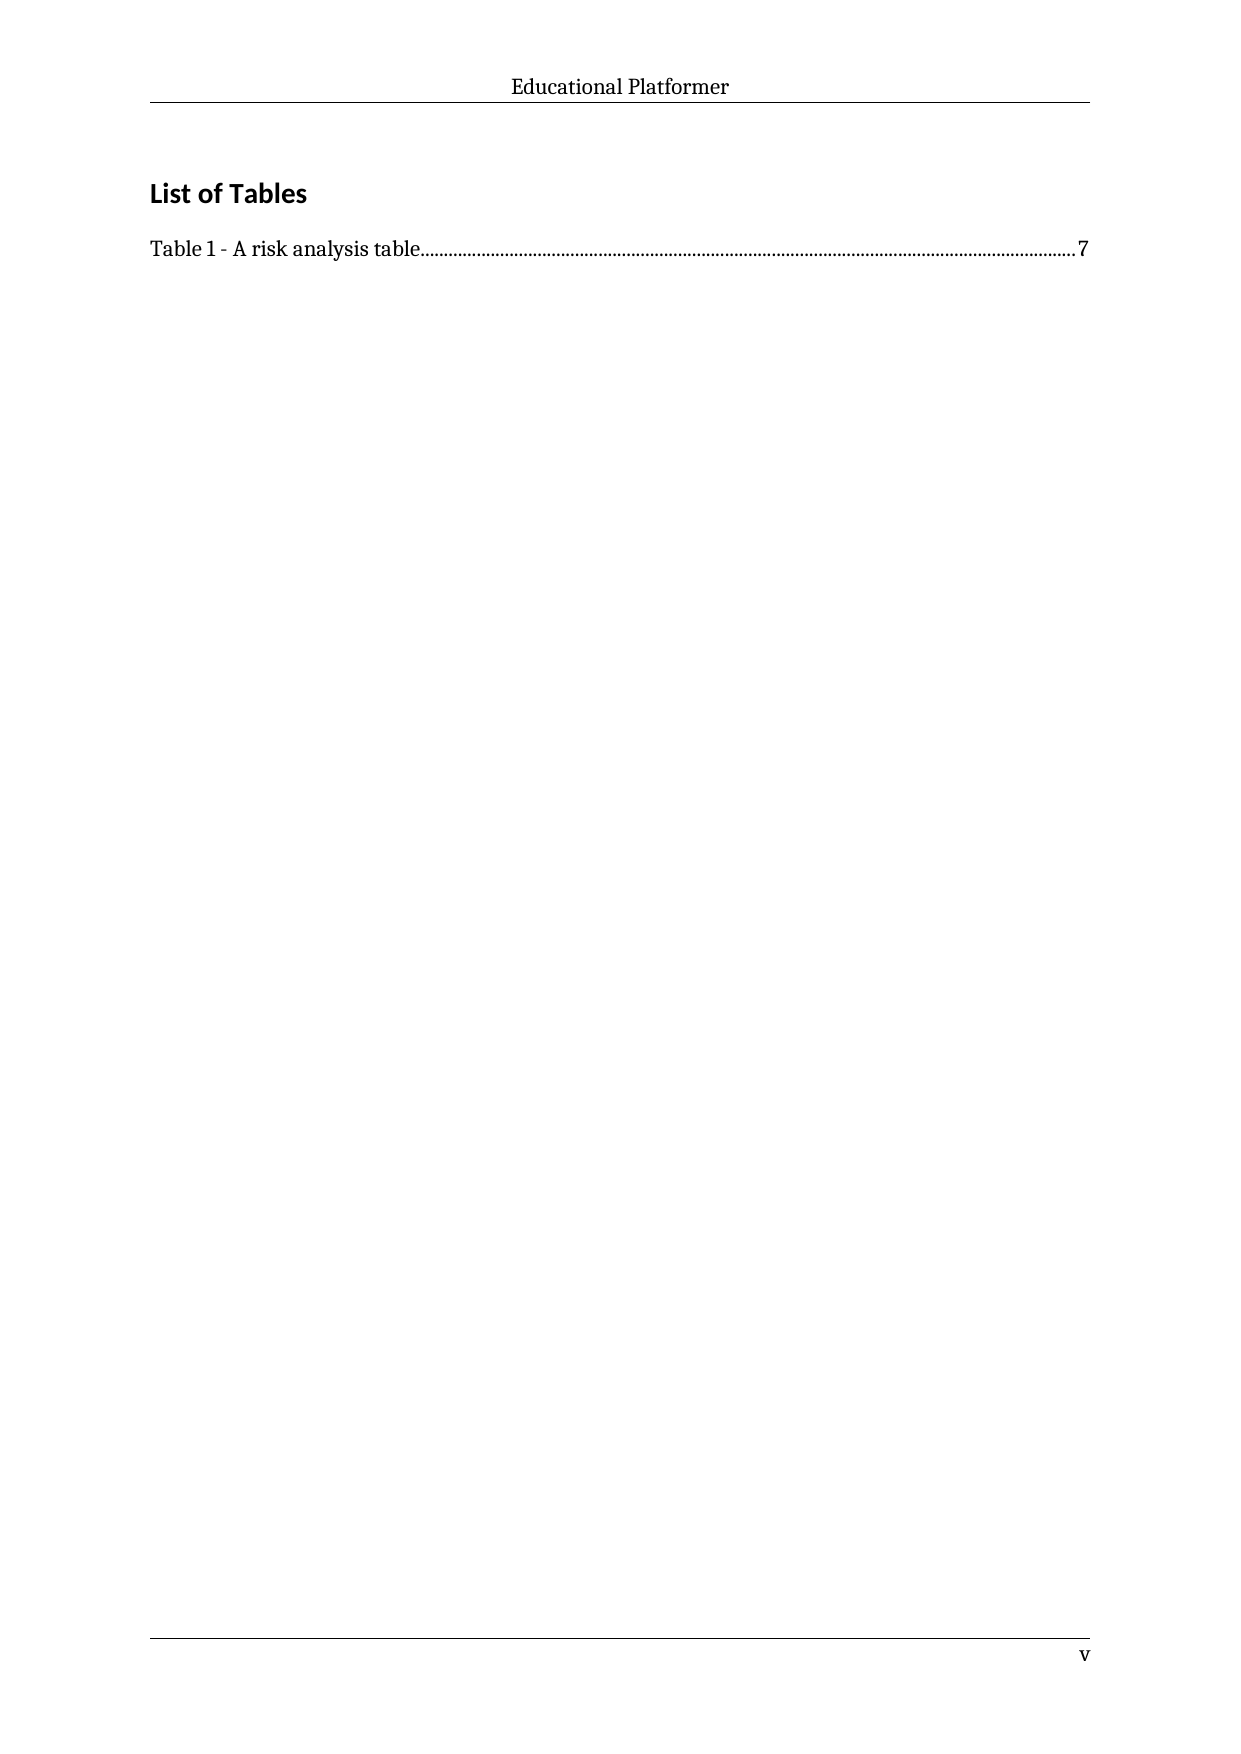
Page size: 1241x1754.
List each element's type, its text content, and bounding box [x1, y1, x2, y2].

text Table 1 - A risk analysis table 7 [150, 236, 1090, 262]
subtitle List of Tables [150, 175, 1090, 211]
